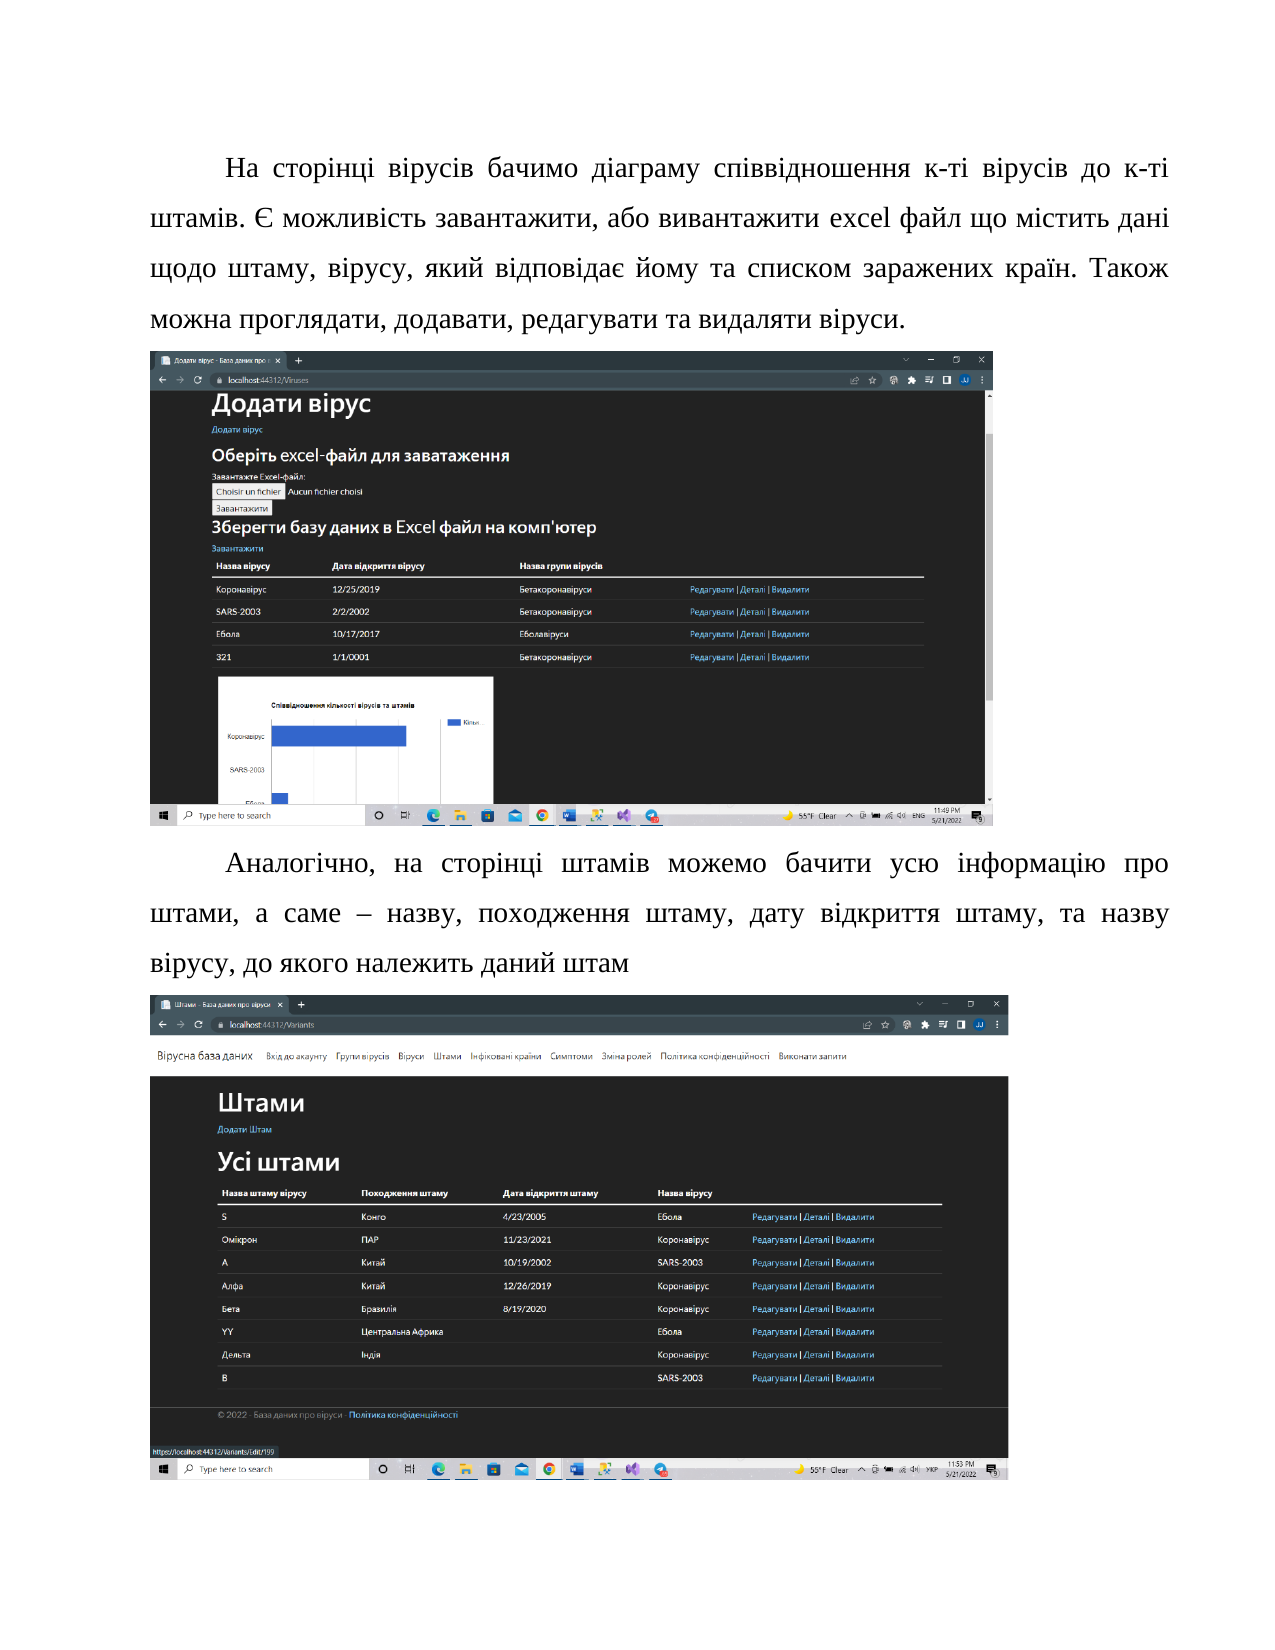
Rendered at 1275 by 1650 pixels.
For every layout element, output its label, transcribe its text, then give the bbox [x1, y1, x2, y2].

picture [150, 995, 1009, 1480]
text Аналогічно, на сторінці штамів можемо бачити усю інформацію про штами, а саме – назву, походження штаму, дату відкриття штаму, та назву вірусу, до якого належить даний штам [150, 845, 1170, 979]
text На сторінці вірусів бачимо діаграму співвідношення к-ті вірусів до к-ті штамів. Є можливість завантажити, або вивантажити excel файл що містить дані щодо штаму, вірусу, який відповідає йому та списком заражених країн. Також можна проглядати, додавати, редагувати та видаляти віруси. [150, 150, 1170, 334]
picture [150, 351, 993, 826]
